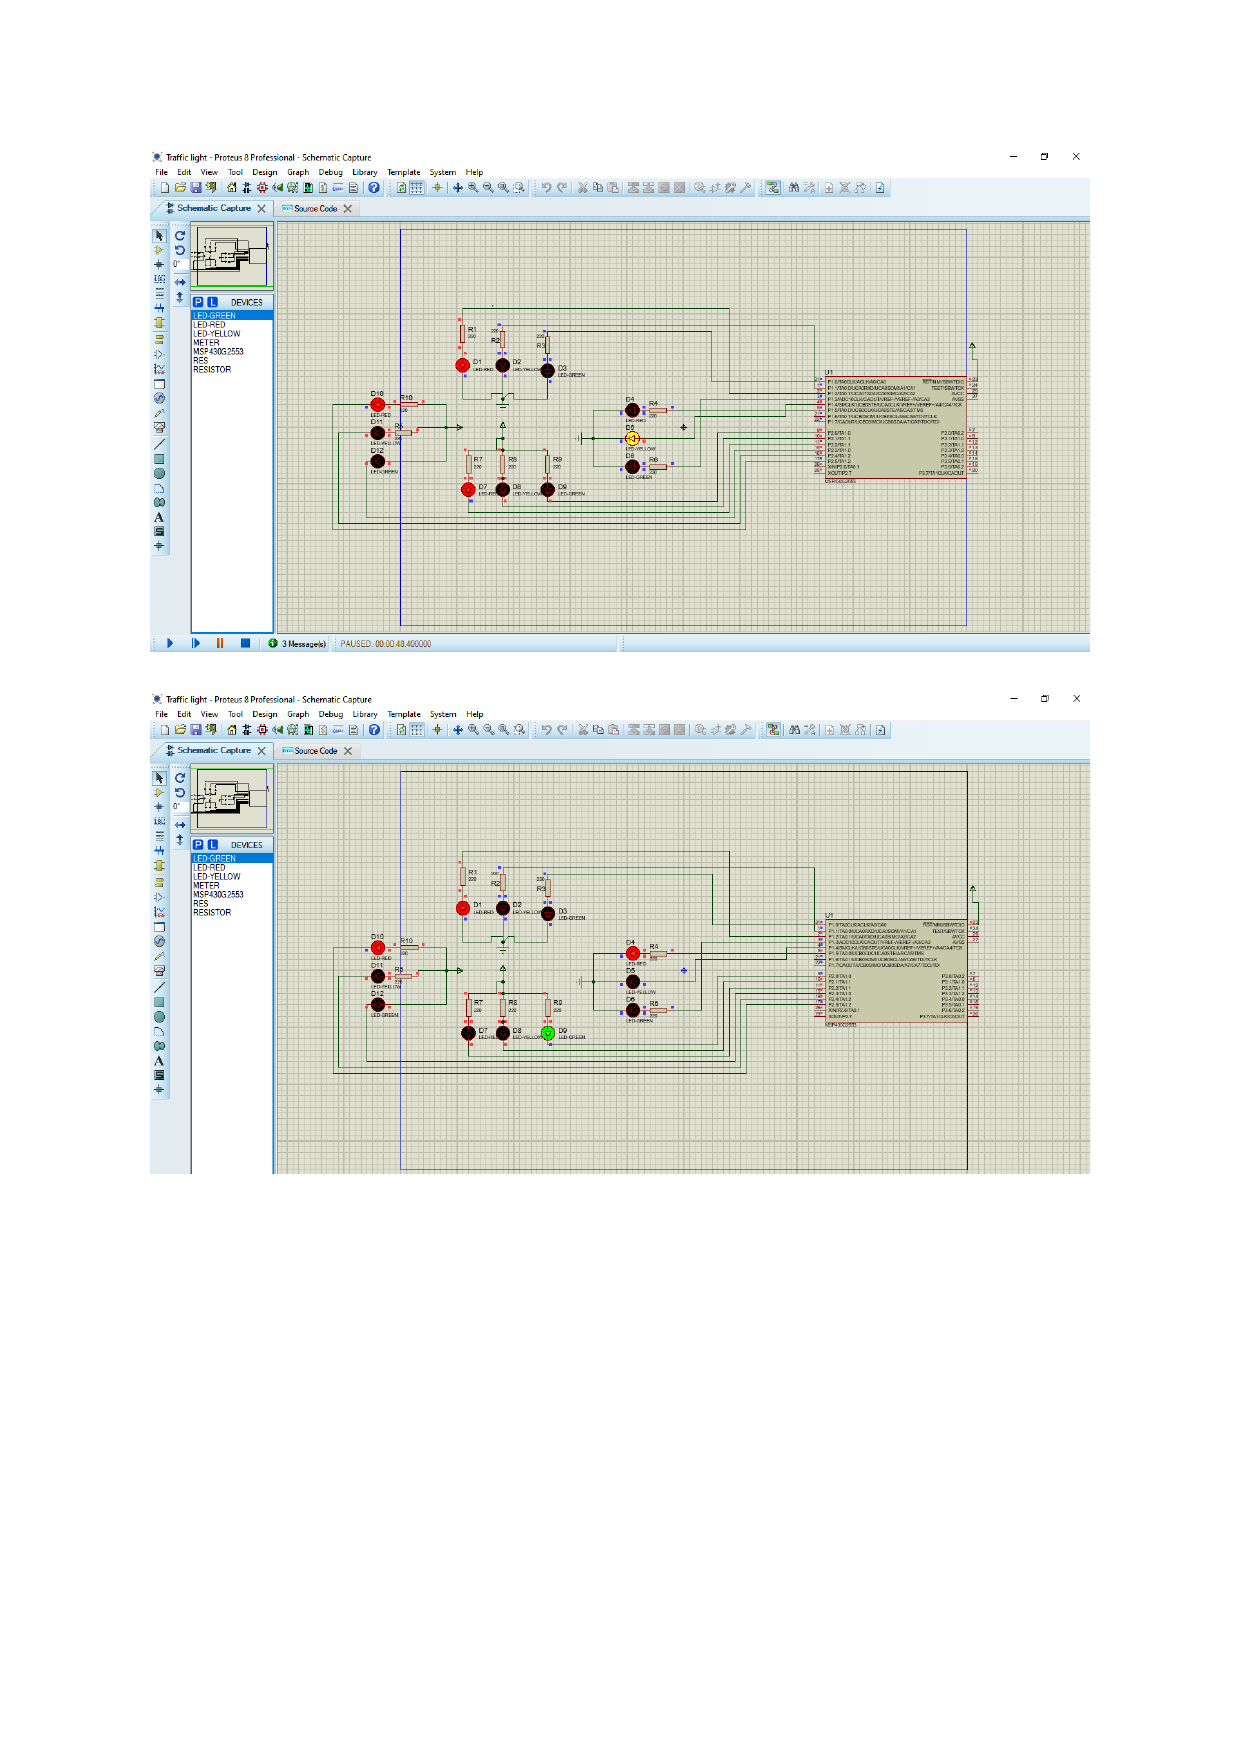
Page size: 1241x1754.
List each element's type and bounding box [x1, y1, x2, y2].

picture [150, 691, 1091, 1174]
picture [150, 150, 1091, 652]
